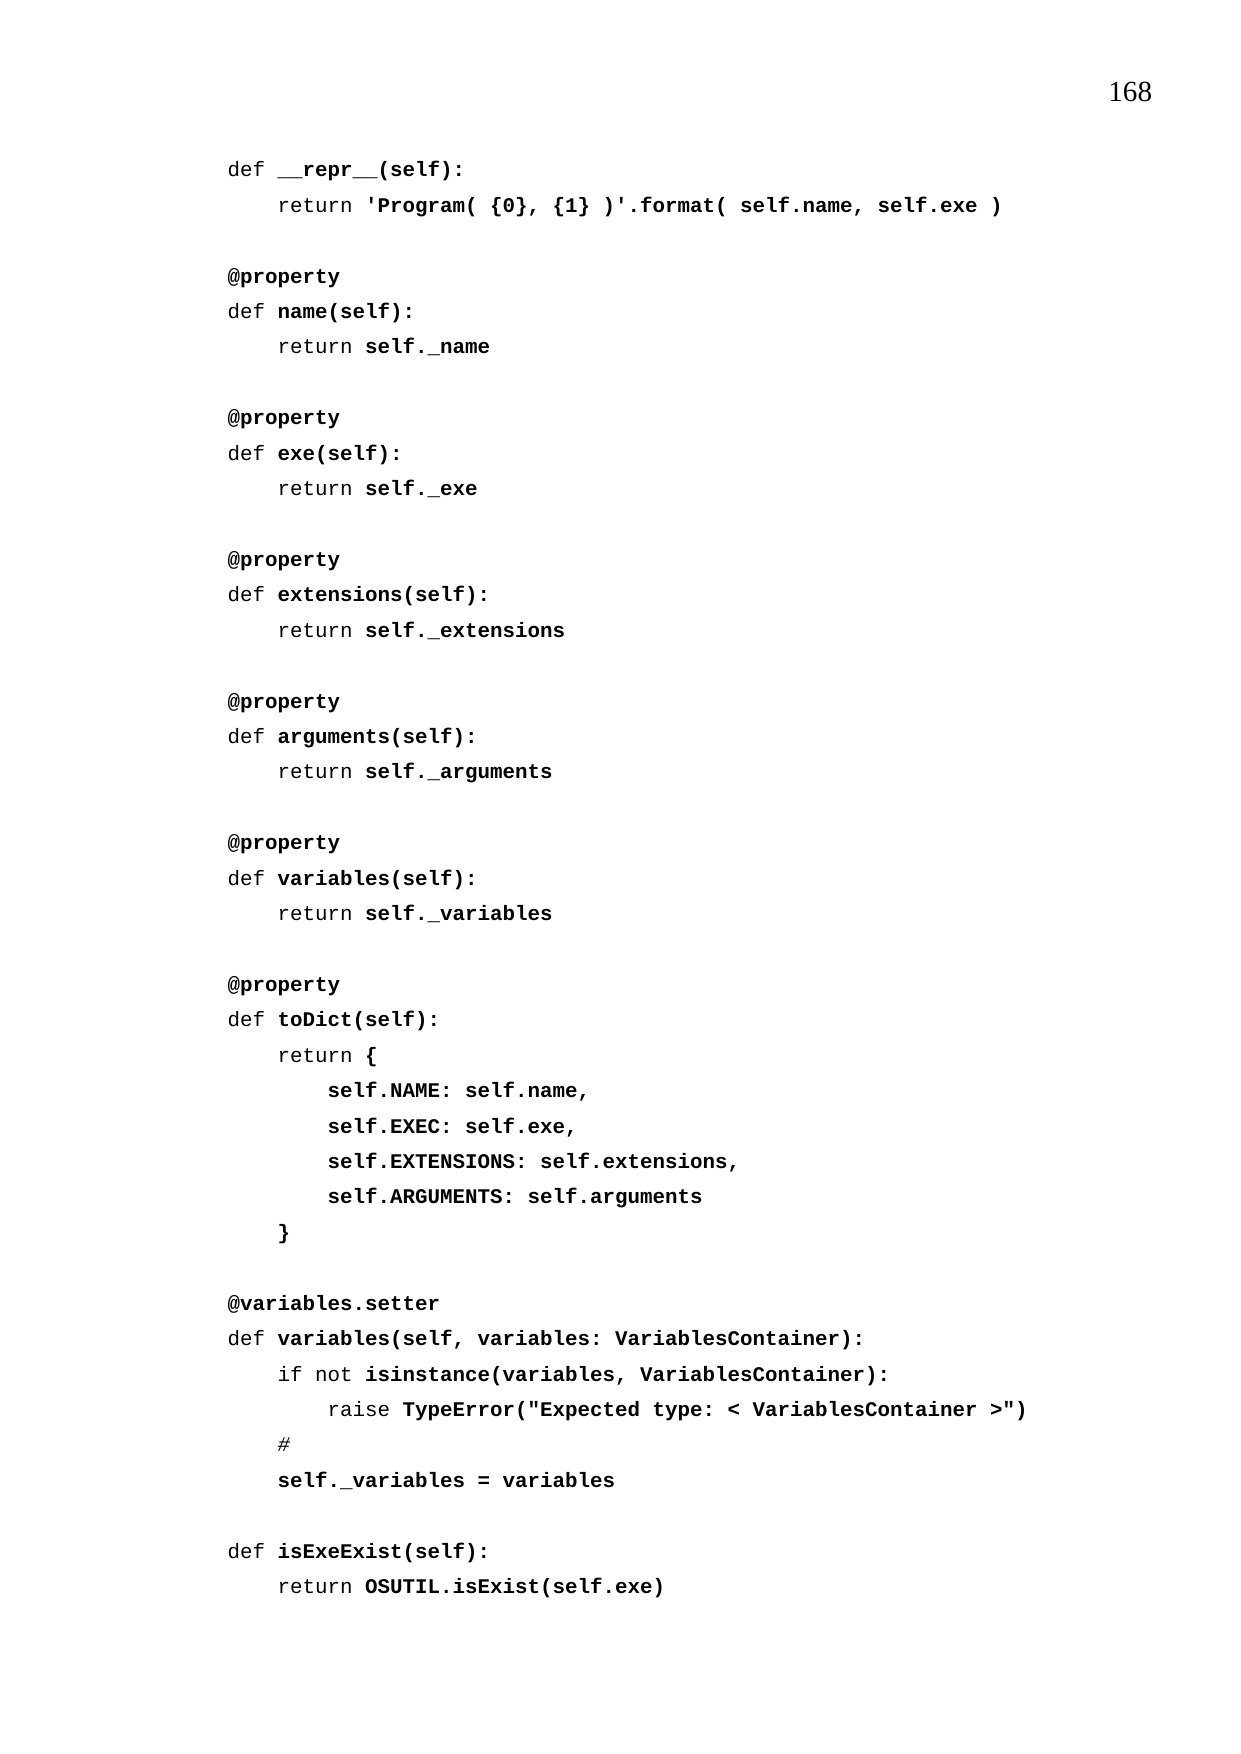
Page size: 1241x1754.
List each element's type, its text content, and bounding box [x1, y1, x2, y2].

text self.ARGUMENTS: self.arguments [177, 1187, 1152, 1210]
text return { [177, 1045, 1152, 1068]
text def arguments(self): [177, 726, 1152, 750]
text @property [177, 266, 1152, 289]
text def isExeExist(self): [177, 1541, 1152, 1564]
text } [177, 1222, 1152, 1246]
text def toDict(self): [177, 1009, 1152, 1033]
text return self._variables [177, 903, 1152, 927]
text @property [177, 974, 1152, 998]
text self.NAME: self.name, [177, 1080, 1152, 1104]
text return self._name [177, 337, 1152, 360]
text raise TypeError("Expected type: < VariablesContainer >") [177, 1399, 1152, 1423]
text return self._arguments [177, 762, 1152, 785]
text @property [177, 691, 1152, 714]
text @variables.setter [177, 1293, 1152, 1316]
text self._variables = variables [177, 1470, 1152, 1493]
text @property [177, 832, 1152, 856]
text return 'Program( {0}, {1} )'.format( self.name, self.exe ) [177, 195, 1152, 218]
text @property [177, 407, 1152, 431]
text def variables(self, variables: VariablesContainer): [177, 1328, 1152, 1352]
text return self._extensions [177, 620, 1152, 643]
text self.EXTENSIONS: self.extensions, [177, 1151, 1152, 1175]
text # [177, 1434, 1152, 1458]
text self.EXEC: self.exe, [177, 1116, 1152, 1139]
text if not isinstance(variables, VariablesContainer): [177, 1364, 1152, 1387]
text return OSUTIL.isExist(self.exe) [177, 1576, 1152, 1600]
text @property [177, 549, 1152, 573]
text def exe(self): [177, 443, 1152, 466]
text def variables(self): [177, 868, 1152, 891]
text return self._exe [177, 478, 1152, 502]
text def extensions(self): [177, 584, 1152, 608]
text def __repr__(self): [177, 159, 1152, 183]
text def name(self): [177, 301, 1152, 325]
